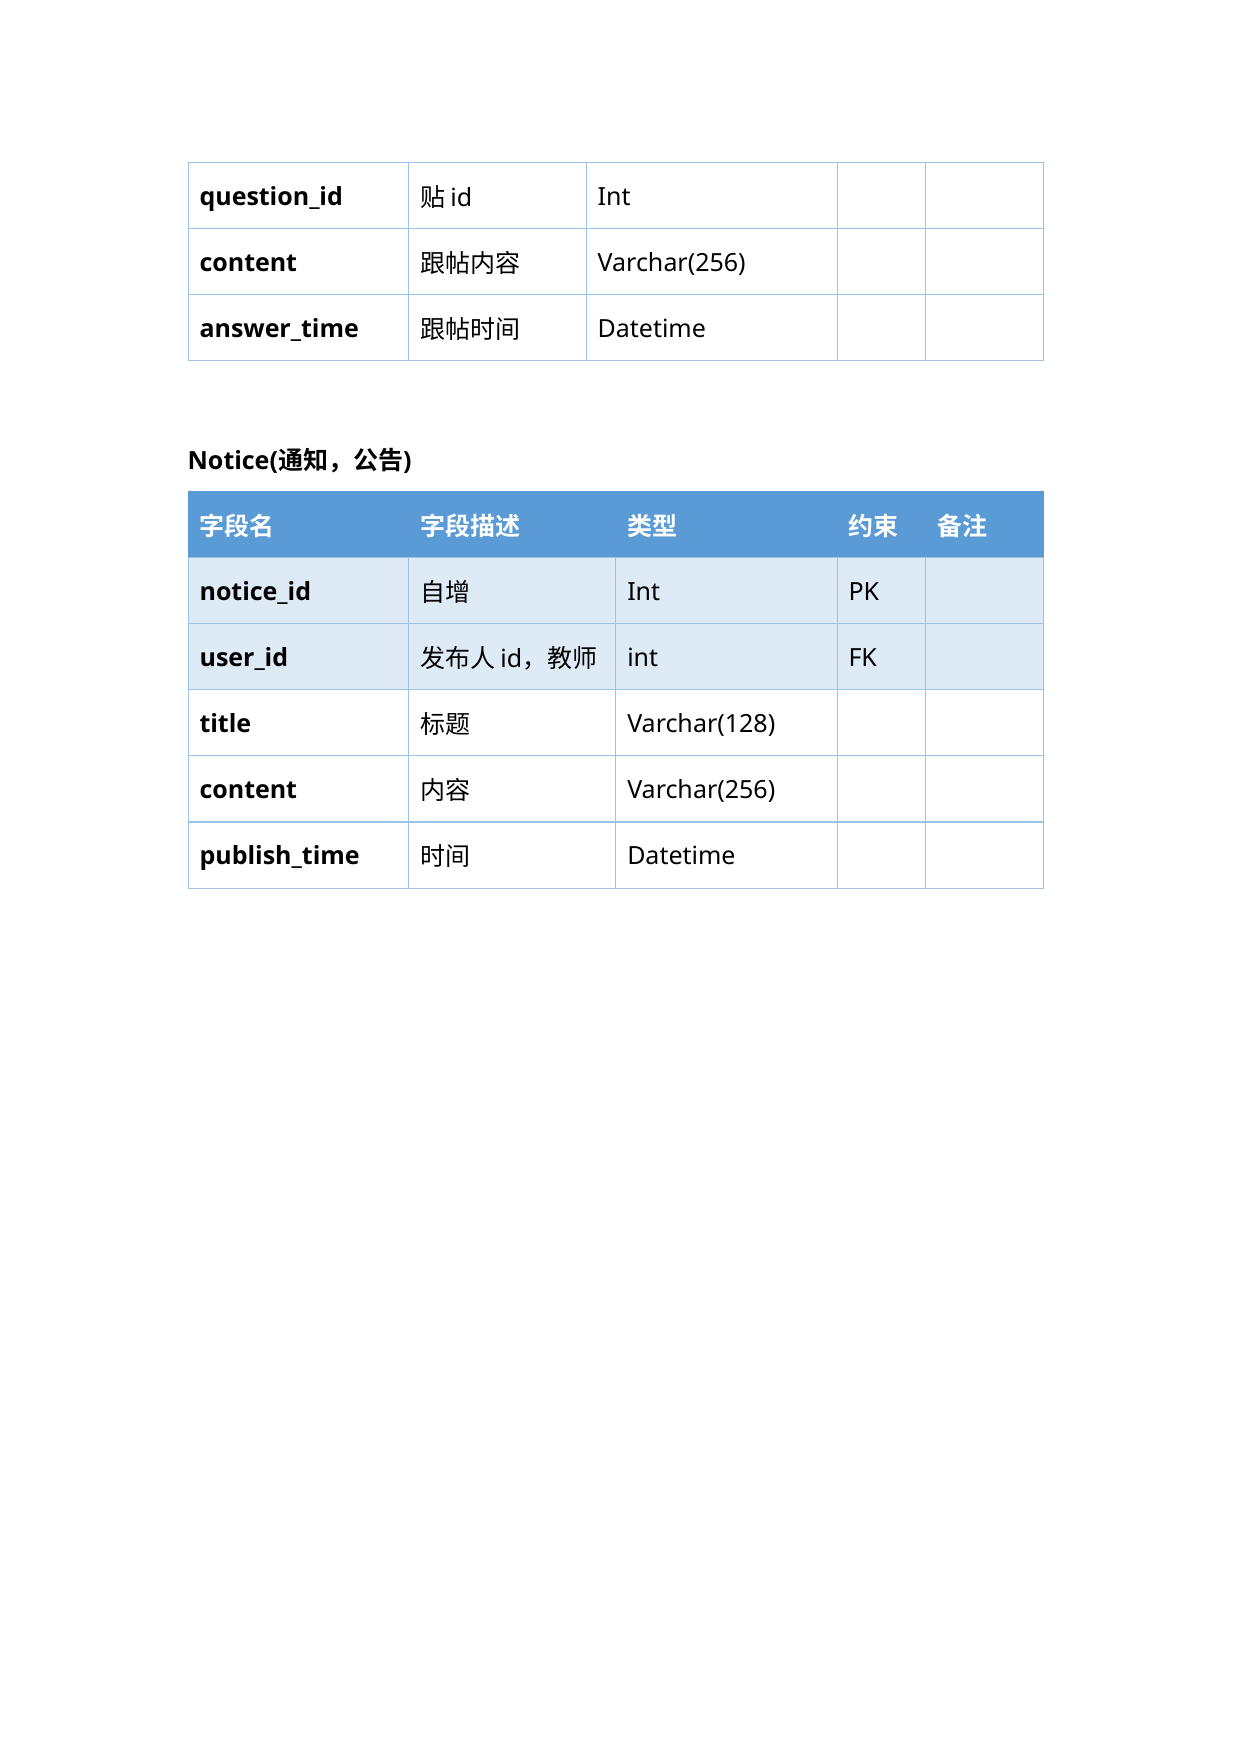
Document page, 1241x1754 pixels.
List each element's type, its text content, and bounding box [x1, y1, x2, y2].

table_cell content [189, 756, 408, 821]
table_cell 跟帖内容 [409, 229, 586, 294]
table_cell content [189, 229, 408, 294]
table_cell 发布人id，教师 [409, 624, 615, 689]
table_cell [838, 823, 925, 887]
table_cell [838, 295, 925, 360]
table_cell notice_id [189, 558, 408, 623]
table_cell [926, 229, 1043, 294]
table_cell Varchar(128) [616, 690, 837, 755]
table_cell [838, 756, 925, 821]
table_cell [838, 690, 925, 755]
table_cell int [616, 624, 837, 689]
table_cell FK [838, 624, 925, 689]
table_cell title [189, 690, 408, 755]
table_cell [926, 756, 1043, 821]
table_cell [926, 823, 1043, 887]
table_cell publish_time [189, 823, 408, 887]
table_header 约束 [837, 492, 926, 557]
table_cell Int [587, 163, 837, 228]
table_cell Varchar(256) [616, 756, 837, 821]
table_cell user_id [189, 624, 408, 689]
table_cell Datetime [587, 295, 837, 360]
table_cell question_id [189, 163, 408, 228]
table_cell 标题 [409, 690, 615, 755]
table_header 类型 [616, 492, 837, 557]
table_cell [926, 295, 1043, 360]
table_cell 自增 [409, 558, 615, 623]
table_cell 时间 [409, 823, 615, 887]
table_header 备注 [926, 492, 1043, 557]
table_cell [838, 163, 925, 228]
text Notice(通知，公告) [187, 426, 1053, 491]
table_cell 内容 [409, 756, 615, 821]
table_header 字段名 [189, 492, 409, 557]
table_cell [838, 229, 925, 294]
table_cell answer_time [189, 295, 408, 360]
table_cell 贴id [409, 163, 586, 228]
table_cell 跟帖时间 [409, 295, 586, 360]
table_cell [926, 690, 1043, 755]
table_cell Datetime [616, 823, 837, 887]
table_header 字段描述 [409, 492, 616, 557]
table_cell [926, 624, 1043, 689]
table_cell [926, 558, 1043, 623]
table_cell Int [616, 558, 837, 623]
table_cell PK [838, 558, 925, 623]
table_cell Varchar(256) [587, 229, 837, 294]
table_cell [926, 163, 1043, 228]
